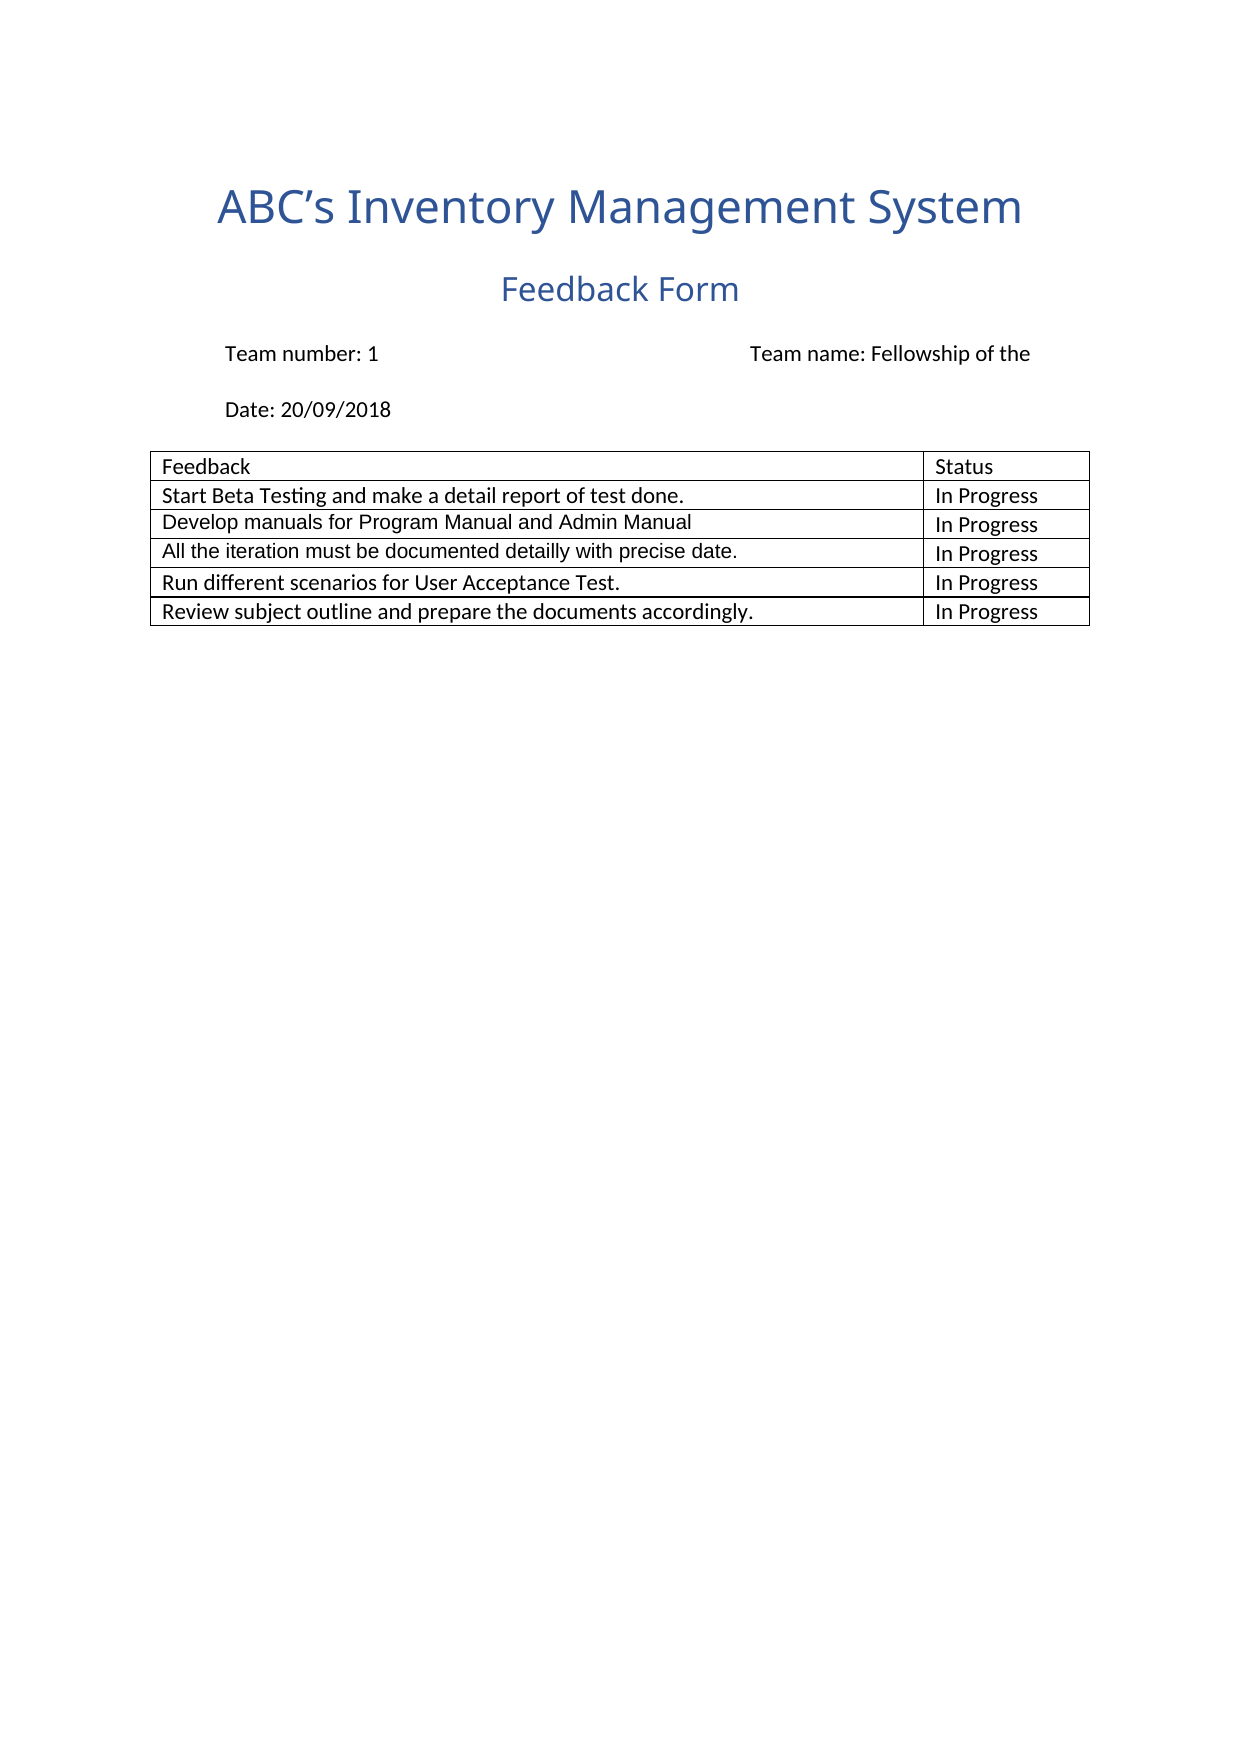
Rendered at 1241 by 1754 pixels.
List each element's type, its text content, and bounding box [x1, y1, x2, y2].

table_cell Review subject outline and prepare the documents accordingly. [151, 598, 923, 625]
subtitle ABC’s Inventory Management System [150, 175, 1090, 237]
table_header Feedback [151, 452, 923, 480]
table_cell In Progress [924, 539, 1089, 567]
table_cell In Progress [924, 481, 1089, 509]
table_cell In Progress [924, 598, 1089, 625]
table_cell Start Beta Testing and make a detail report of test done. [151, 481, 923, 509]
text Team number: 1 Team name: Fellowship of the [150, 339, 1090, 367]
table_cell In Progress [924, 568, 1089, 596]
text Date: 20/09/2018 [150, 395, 1090, 423]
table_cell In Progress [924, 510, 1089, 538]
table_cell All the iteration must be documented detailly with precise date. [151, 539, 923, 567]
subtitle Feedback Form [150, 266, 1090, 311]
table_cell Develop manuals for Program Manual and Admin Manual [151, 510, 923, 538]
table_header Status [924, 452, 1089, 480]
table_cell Run different scenarios for User Acceptance Test. [151, 568, 923, 596]
